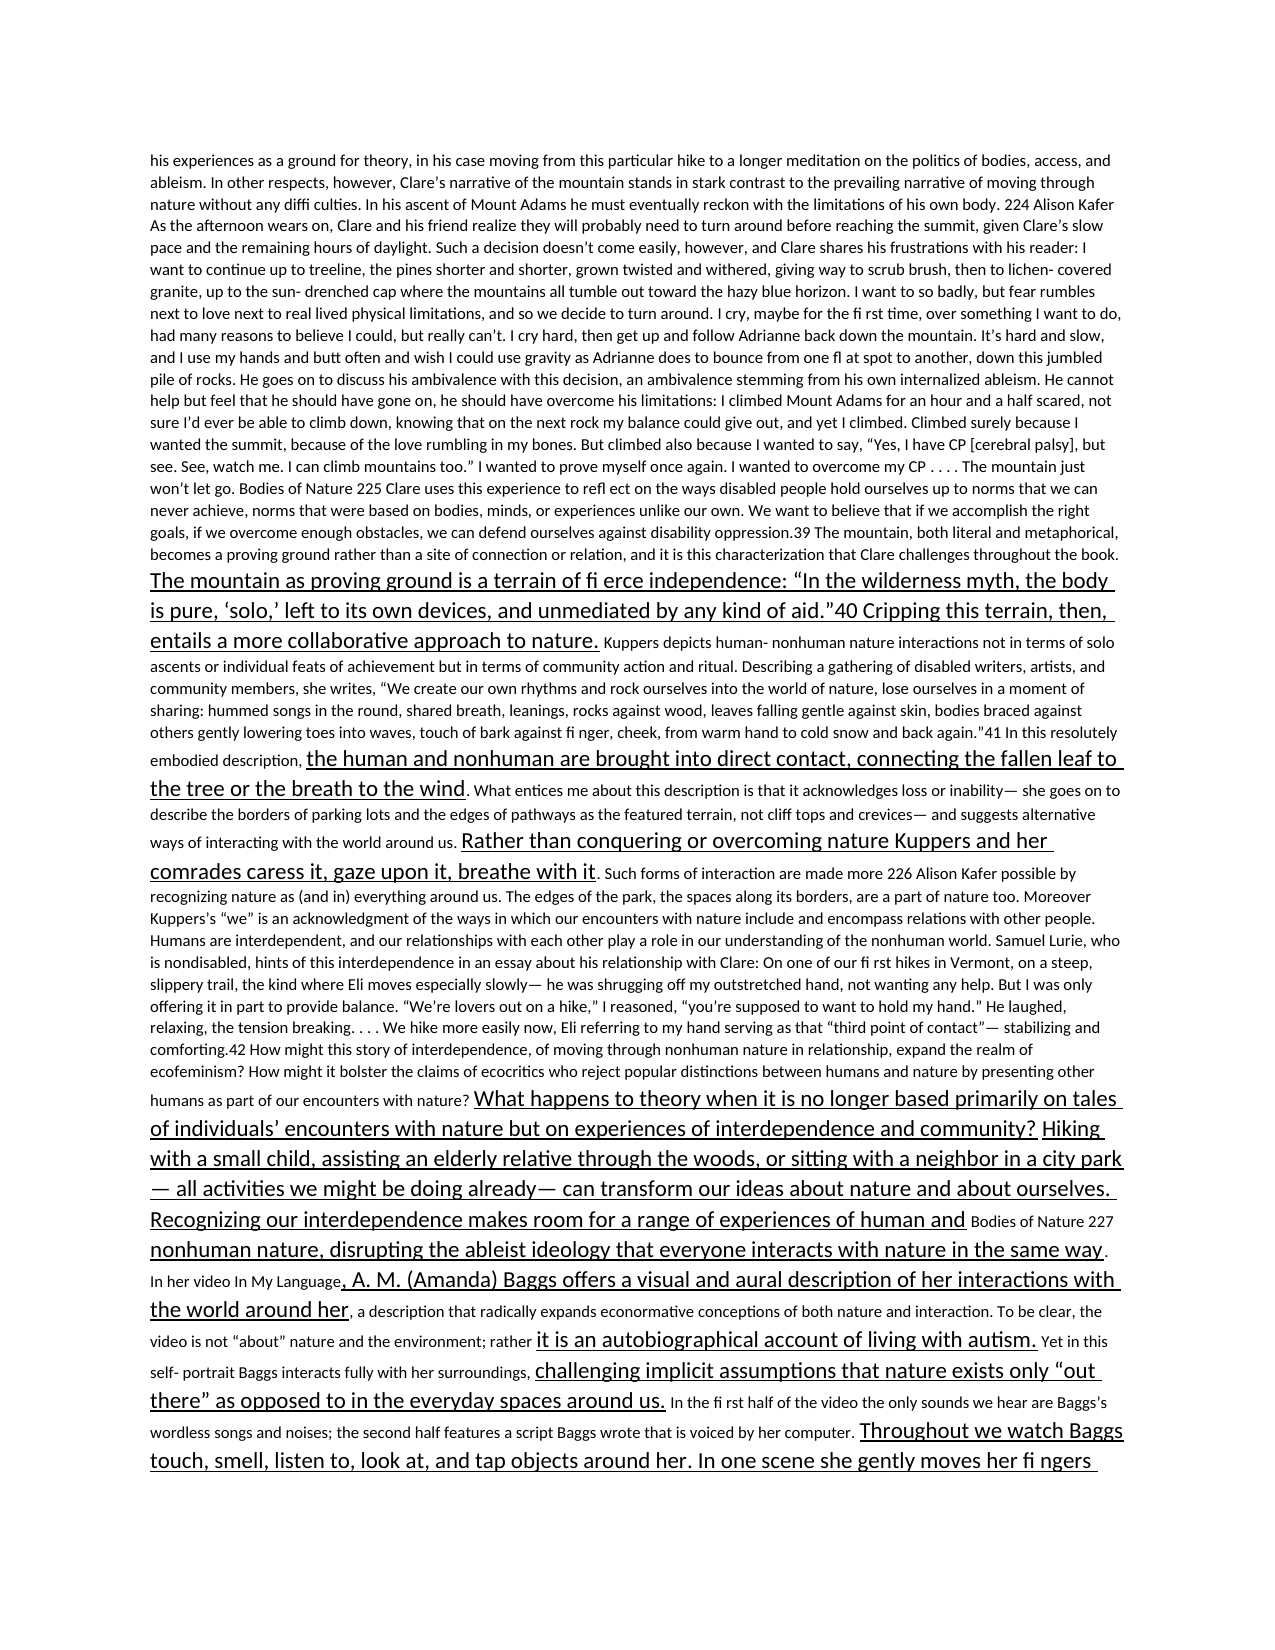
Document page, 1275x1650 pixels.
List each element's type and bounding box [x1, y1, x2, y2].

text [150, 150, 1125, 1474]
